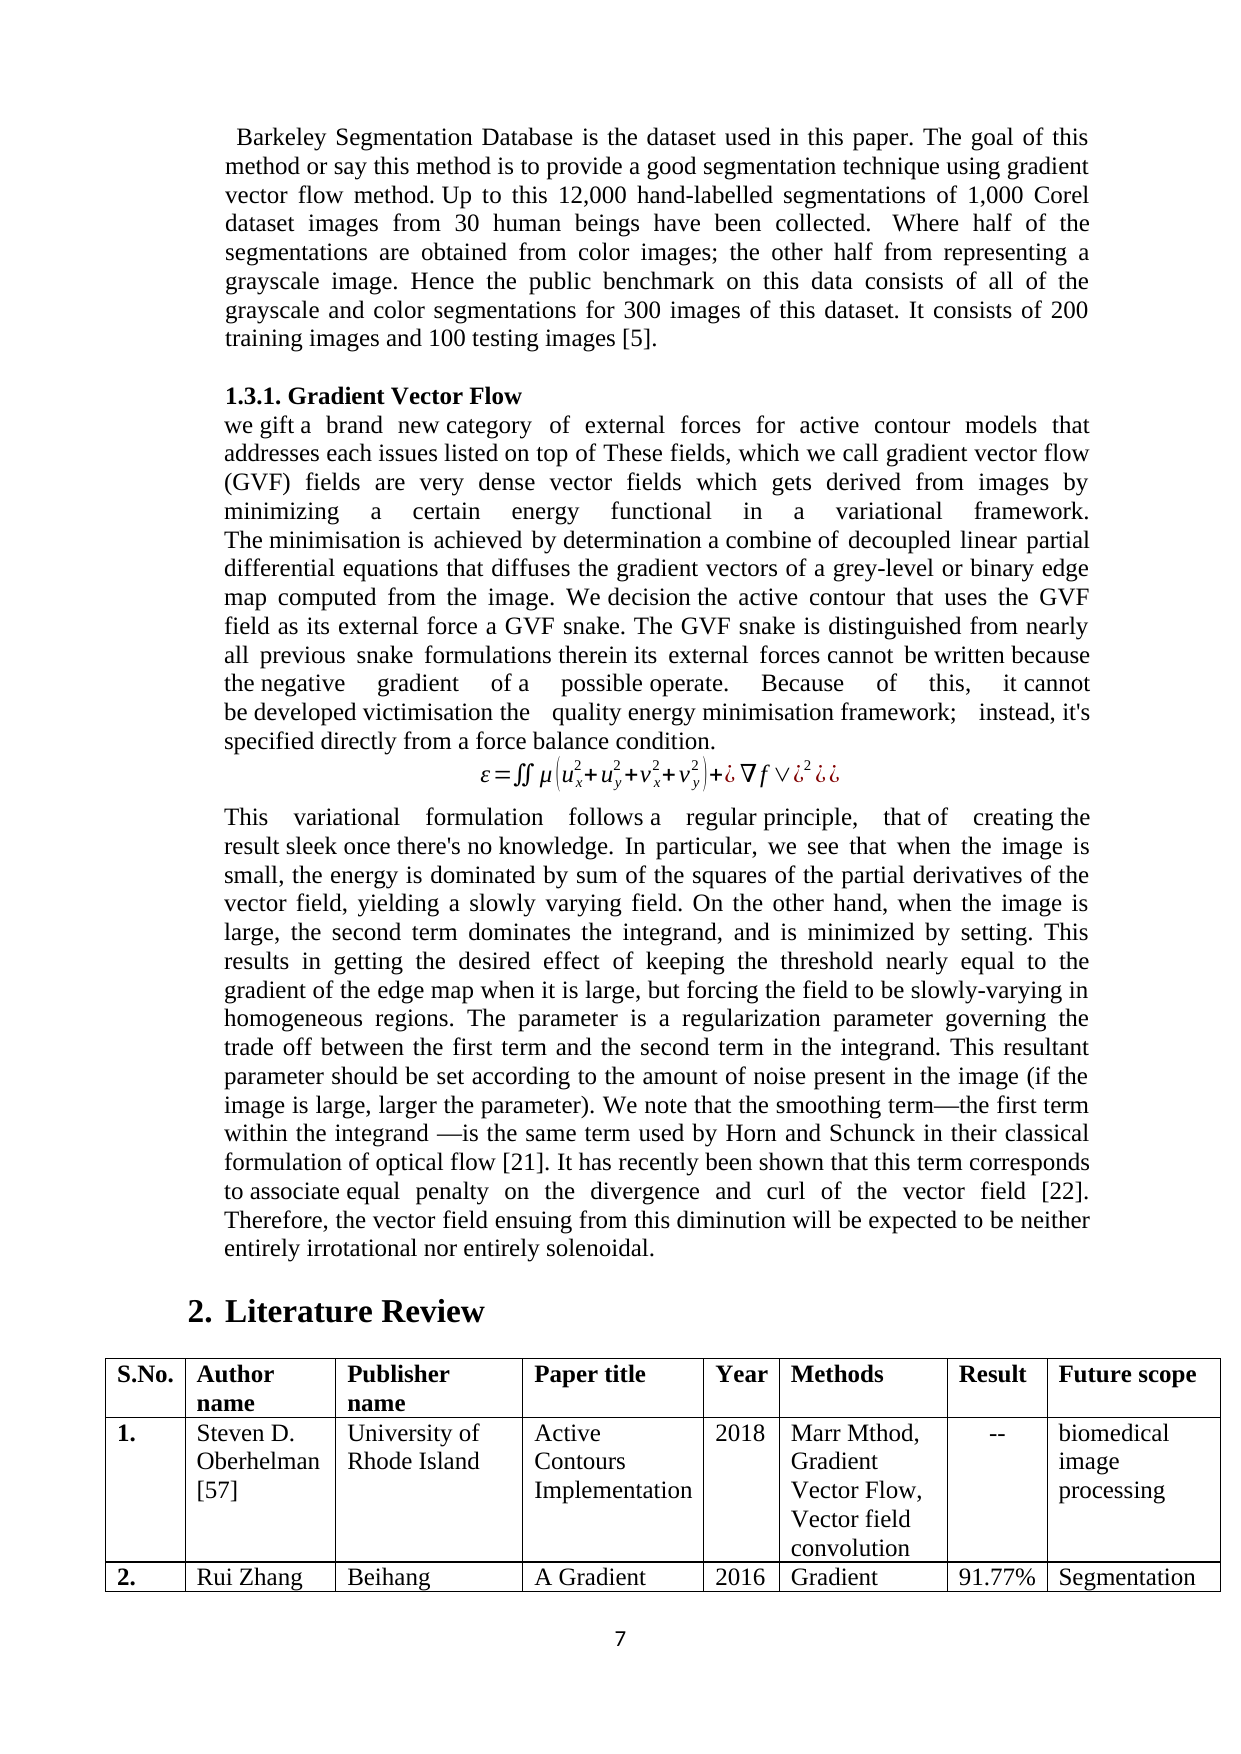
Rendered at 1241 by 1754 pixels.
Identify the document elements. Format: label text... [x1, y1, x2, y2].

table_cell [1048, 1563, 1220, 1591]
table_cell Active Contours Implementation [523, 1418, 703, 1561]
table_cell 91.77% [948, 1563, 1047, 1591]
table_header S.No. [106, 1359, 185, 1417]
table_header Paper title [523, 1359, 703, 1417]
table_cell 2016 [704, 1563, 779, 1591]
table_header Year [704, 1359, 779, 1417]
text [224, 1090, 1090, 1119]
table_cell -- [948, 1418, 1047, 1561]
text we gift a brand new category “of external forces for active contour models that addresses each issues listed on top of These fields, which we call gradient vector flow (GVF) fields are very dense vector fields which gets derived from images by minimizing a certain energy functional in a variational framework. The minimisation is achieved by determination a combine of decoupled linear partial differential equations that diffuses the gradient vectors of a grey-level or binary edge map computed from the image. We decision the active contour that uses the GVF field as its external force a GVF snake. The GVF snake is distinguished from nearly all previous snake formulations therein its external forces cannot be written because the negative gradient of a possible operate. Because of this, it cannot be developed victimisation the quality energy minimisation framework; instead, it's specified directly from a force balance condition. [224, 525, 1090, 755]
table_cell 2. [106, 1563, 185, 1591]
table_header Result [948, 1359, 1047, 1417]
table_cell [523, 1563, 703, 1591]
text This variational formulation follows a regular principle, that of creating the result sleek once there's no knowledge. In particular, we see that when the image is small, the energy is dominated by sum of the squares of the partial derivatives of the vector field, yielding a slowly varying field. On the other hand, when the image is large, the second term dominates the integrand, and is minimized by setting. This results in getting the desired effect of keeping the threshold nearly equal to the gradient of the edge map when it is large, but forcing the field to be slowly-varying in homogeneous regions. The parameter is a regularization parameter governing the trade off between the first term and the second term in the integrand. This resultant parameter should be set according to the amount of noise present in the image (if the image is large, larger the parameter). We note that the smoothing term—the first term within the integrand —is the same term used by Horn and Schunck in their classical formulation of optical flow [21]. It has recently been shown that this term corresponds to associate equal penalty on the divergence and curl of the vector field [22]. Therefore, the vector field ensuing from this diminution will be expected to be neither entirely irrotational nor entirely solenoidal.” [224, 1147, 1090, 1262]
table_cell 2018 [704, 1418, 779, 1561]
table_header Future scope [1048, 1359, 1220, 1417]
table_cell 1. [106, 1418, 185, 1561]
table_header Publisher name [336, 1359, 522, 1417]
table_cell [336, 1563, 522, 1591]
list “Barkeley Segmentation Database is the dataset used in this paper. The goal of this method or say this method is to provide a good segmentation technique using gradient vector flow method. Up to this 12,000 hand-labelled segmentations of 1,000 Corel dataset images from 30 human beings have been collected. Where half of the segmentations are obtained from color images; the other half from representing a grayscale image. Hence the public benchmark on this data consists of all of the grayscale and color segmentations for 300 images of this dataset. It consists of 200 training images and 100 testing images [5].” [225, 122, 1090, 352]
table_cell University of Rhode Island [336, 1418, 522, 1561]
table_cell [780, 1563, 947, 1591]
table_cell biomedical image processing [1048, 1418, 1220, 1561]
table_header Author name [186, 1359, 335, 1417]
table_header Methods [780, 1359, 947, 1417]
list 1.3.1. Gradient Vector Flow [225, 381, 1090, 410]
table_cell Rui Zhang [58] [186, 1563, 335, 1591]
list Literature Review [187, 1291, 1090, 1329]
table_cell Marr Mthod, Gradient Vector Flow, Vector field convolution [780, 1418, 947, 1561]
table_cell Steven D. Oberhelman [57] [186, 1418, 335, 1561]
